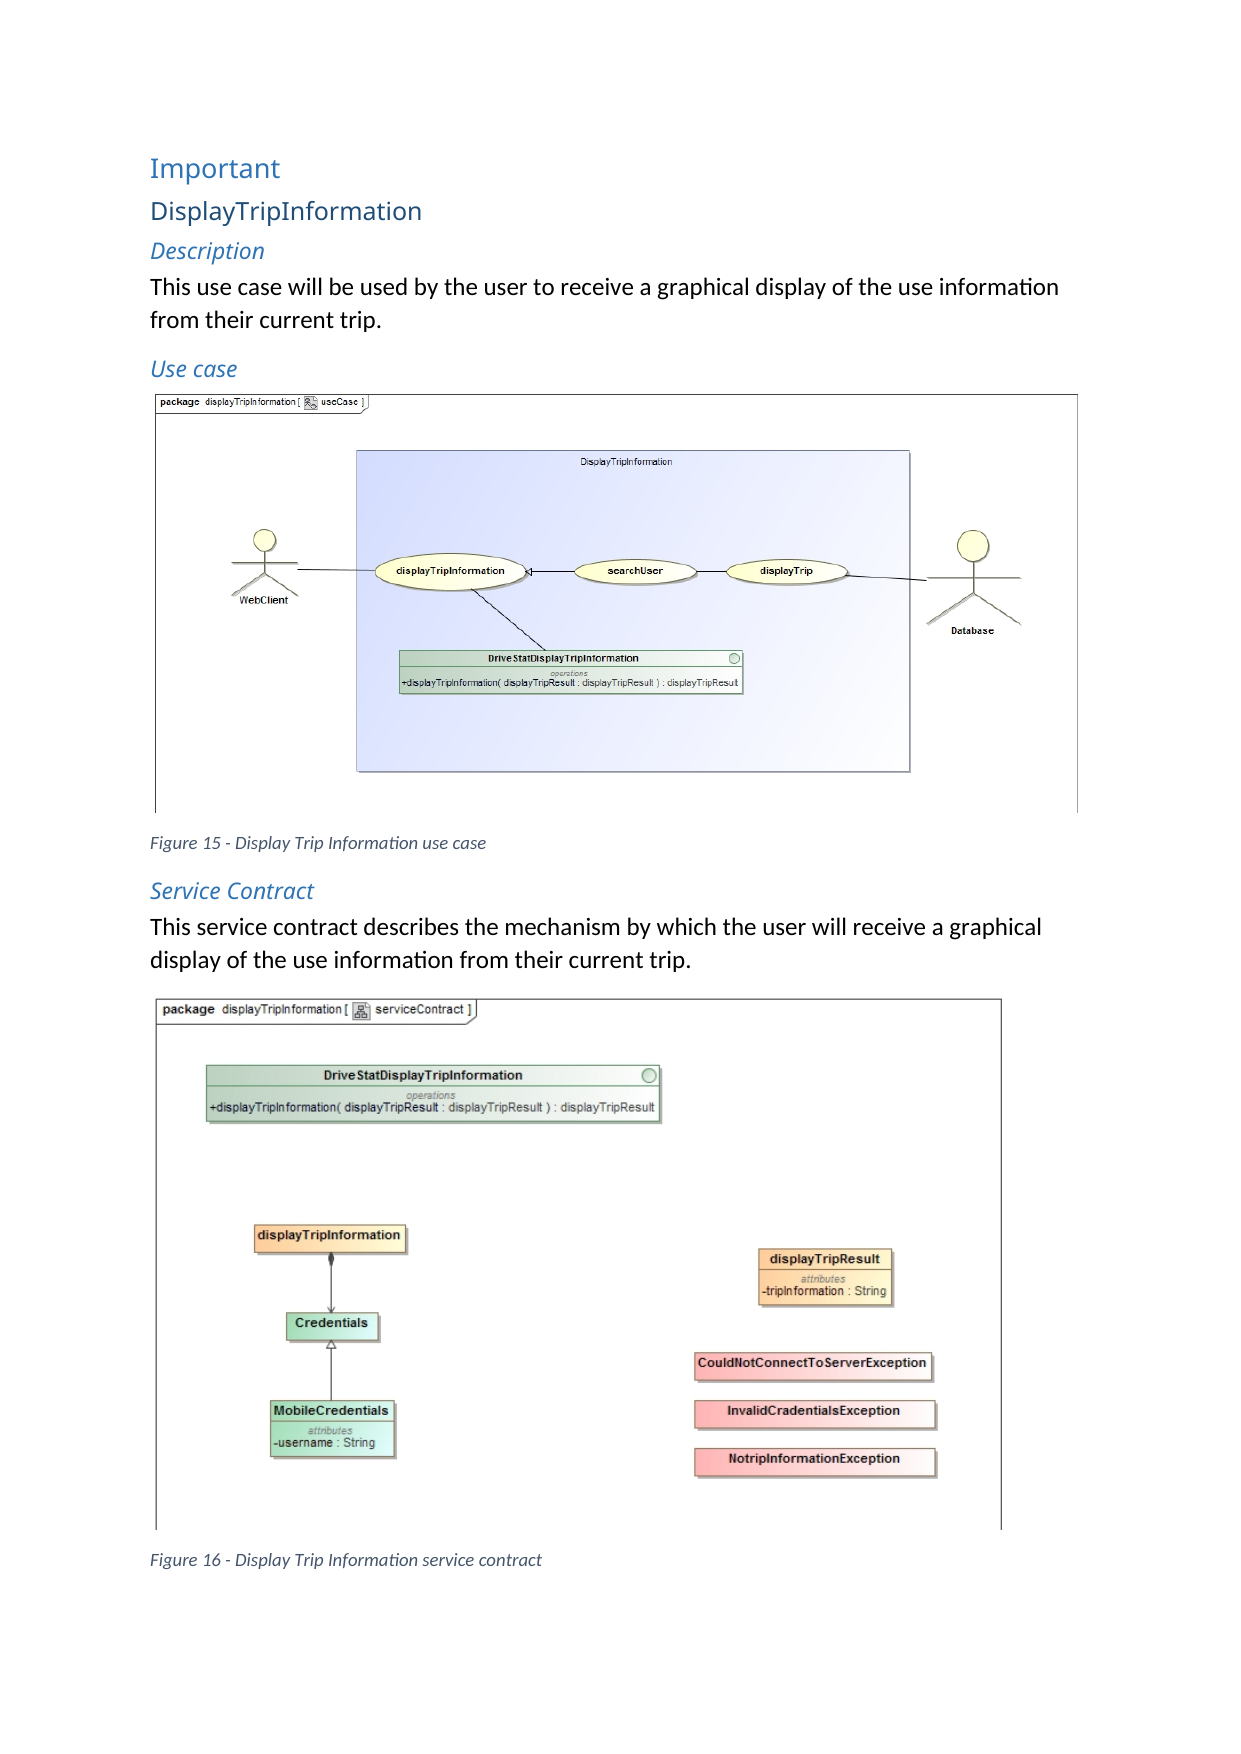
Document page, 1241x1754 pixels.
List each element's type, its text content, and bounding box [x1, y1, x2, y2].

subtitle Description [150, 235, 1090, 266]
picture [150, 389, 1089, 813]
text This use case will be used by the user to receive a graphical display of the use information from their current trip. [150, 271, 1090, 334]
subtitle DisplayTripInformation [150, 194, 1090, 228]
picture [150, 993, 1018, 1530]
text This service contract describes the mechanism by which the user will receive a graphical display of the use information from their current trip. [150, 911, 1090, 975]
subtitle Service Contract [150, 875, 1090, 907]
subtitle Use case [150, 353, 1090, 384]
subtitle Important [150, 150, 1090, 187]
